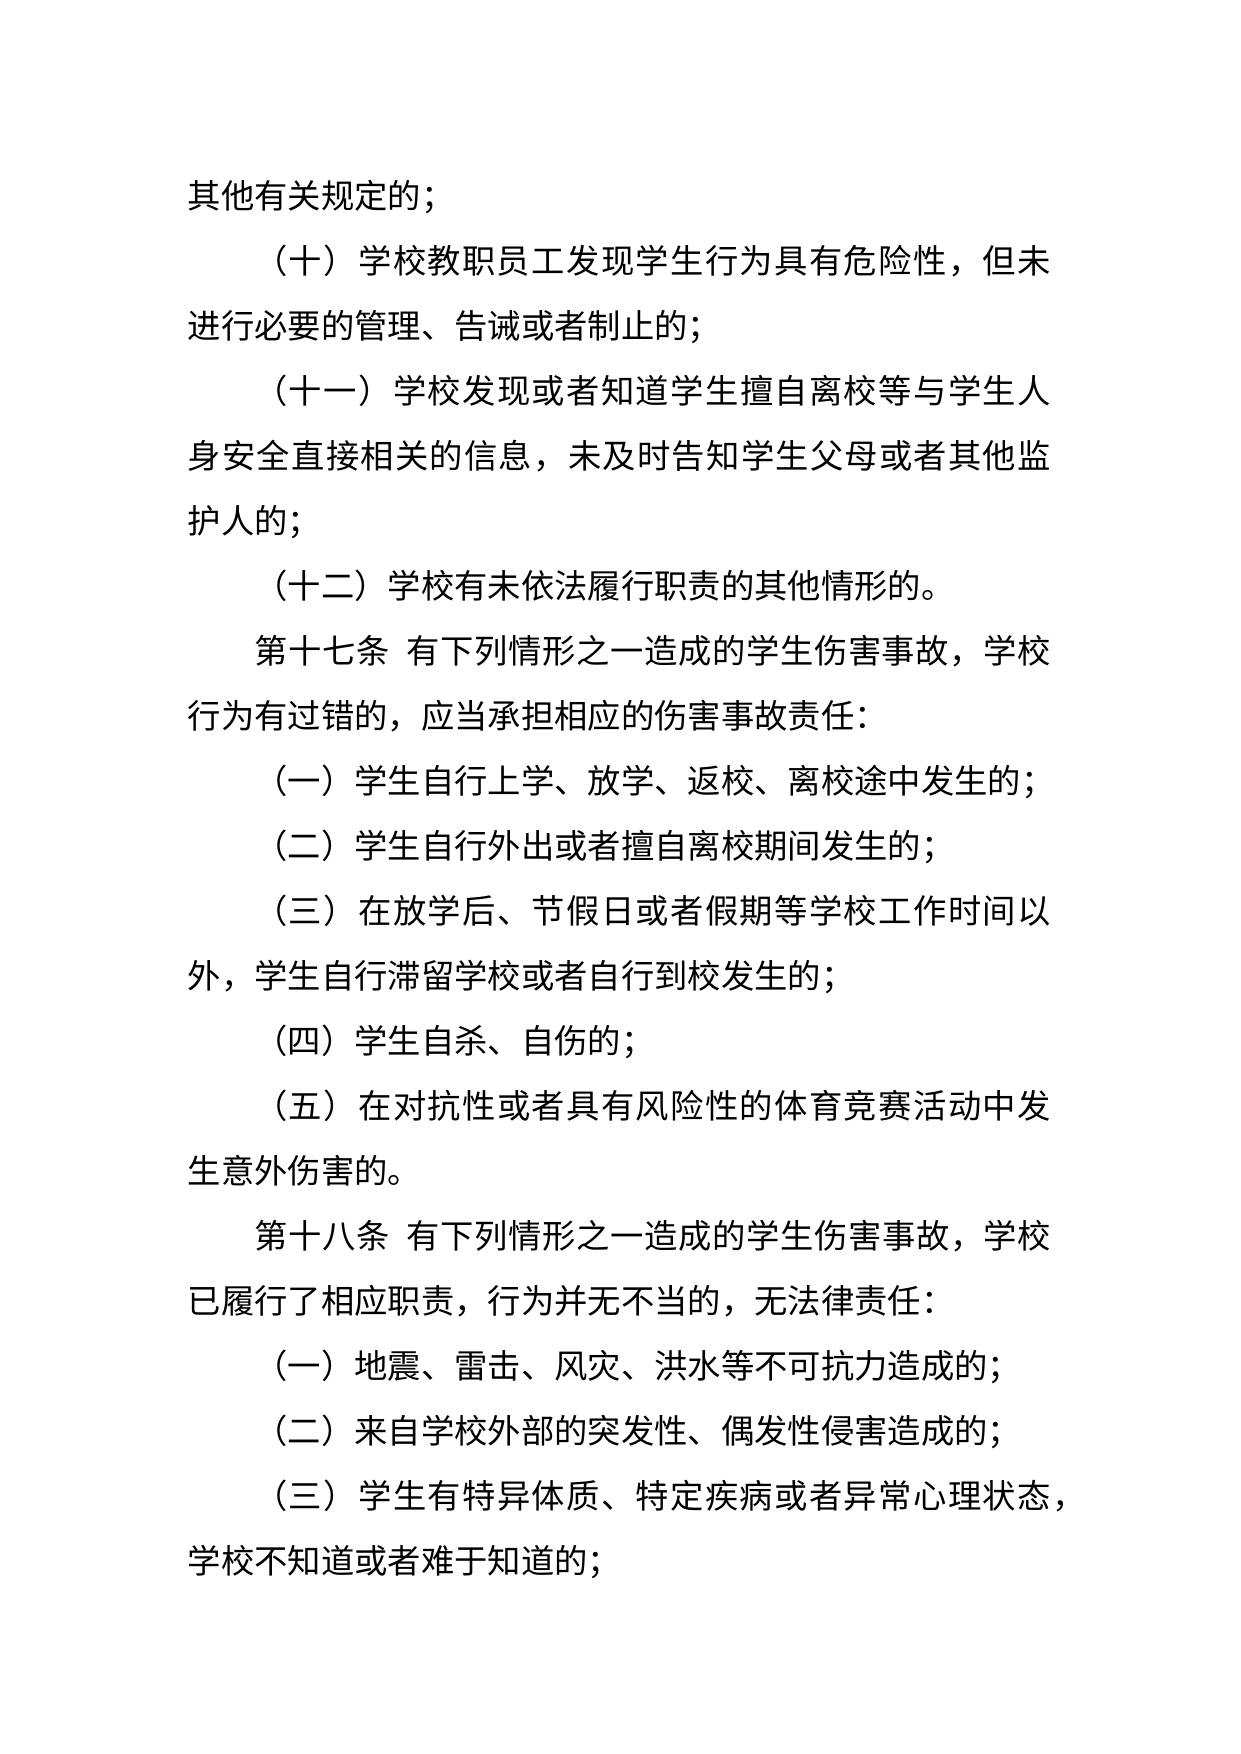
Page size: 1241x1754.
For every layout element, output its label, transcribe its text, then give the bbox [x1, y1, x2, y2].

text （三）学生有特异体质、特定疾病或者异常心理状态，学校不知道或者难于知道的； [187, 1462, 1053, 1592]
text （五）在对抗性或者具有风险性的体育竞赛活动中发生意外伤害的。 [187, 1072, 1053, 1202]
text （一）地震、雷击、风灾、洪水等不可抗力造成的； [187, 1332, 1053, 1397]
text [187, 162, 1053, 227]
text 第十七条 有下列情形之一造成的学生伤害事故，学校行为有过错的，应当承担相应的伤害事故责任： [187, 617, 1053, 747]
text （十）学校教职员工发现学生行为具有危险性，但未进行必要的管理、告诫或者制止的； [187, 227, 1053, 357]
text （二）学生自行外出或者擅自离校期间发生的； [187, 812, 1053, 877]
text （二）来自学校外部的突发性、偶发性侵害造成的； [187, 1397, 1053, 1462]
text （十一）学校发现或者知道学生擅自离校等与学生人身安全直接相关的信息，未及时告知学生父母或者其他监护人的； [187, 357, 1053, 552]
text （三）在放学后、节假日或者假期等学校工作时间以外，学生自行滞留学校或者自行到校发生的； [187, 877, 1053, 1007]
text （十二）学校有未依法履行职责的其他情形的。 [187, 552, 1053, 617]
text 第十八条 有下列情形之一造成的学生伤害事故，学校已履行了相应职责，行为并无不当的，无法律责任： [187, 1202, 1053, 1332]
text （一）学生自行上学、放学、返校、离校途中发生的； [187, 747, 1053, 812]
text （四）学生自杀、自伤的； [187, 1007, 1053, 1072]
